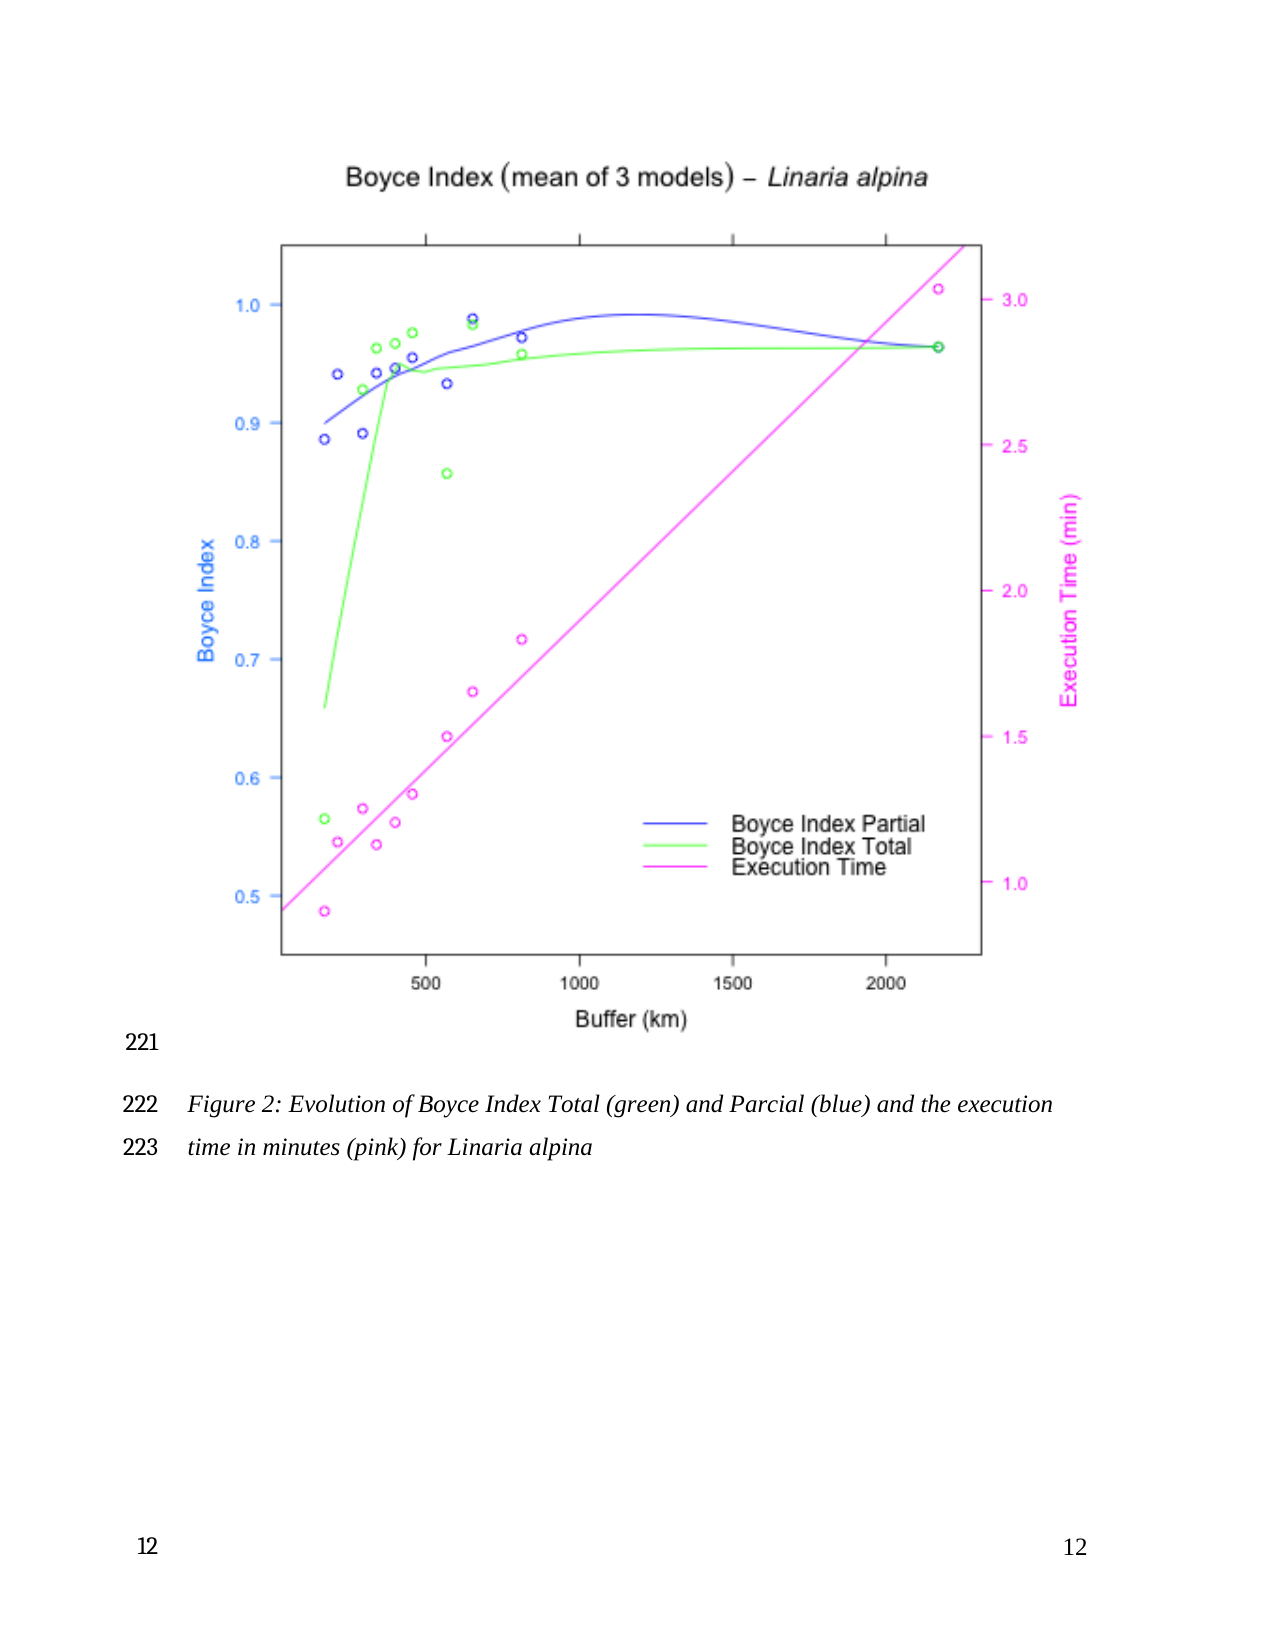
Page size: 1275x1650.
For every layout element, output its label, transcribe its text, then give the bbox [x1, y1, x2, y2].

text Figure 2: Evolution of Boyce Index Total (green) and Parcial (blue) and the execution time in minutes (pink) for Linaria alpina [187, 1089, 1087, 1161]
picture [187, 150, 1088, 1050]
